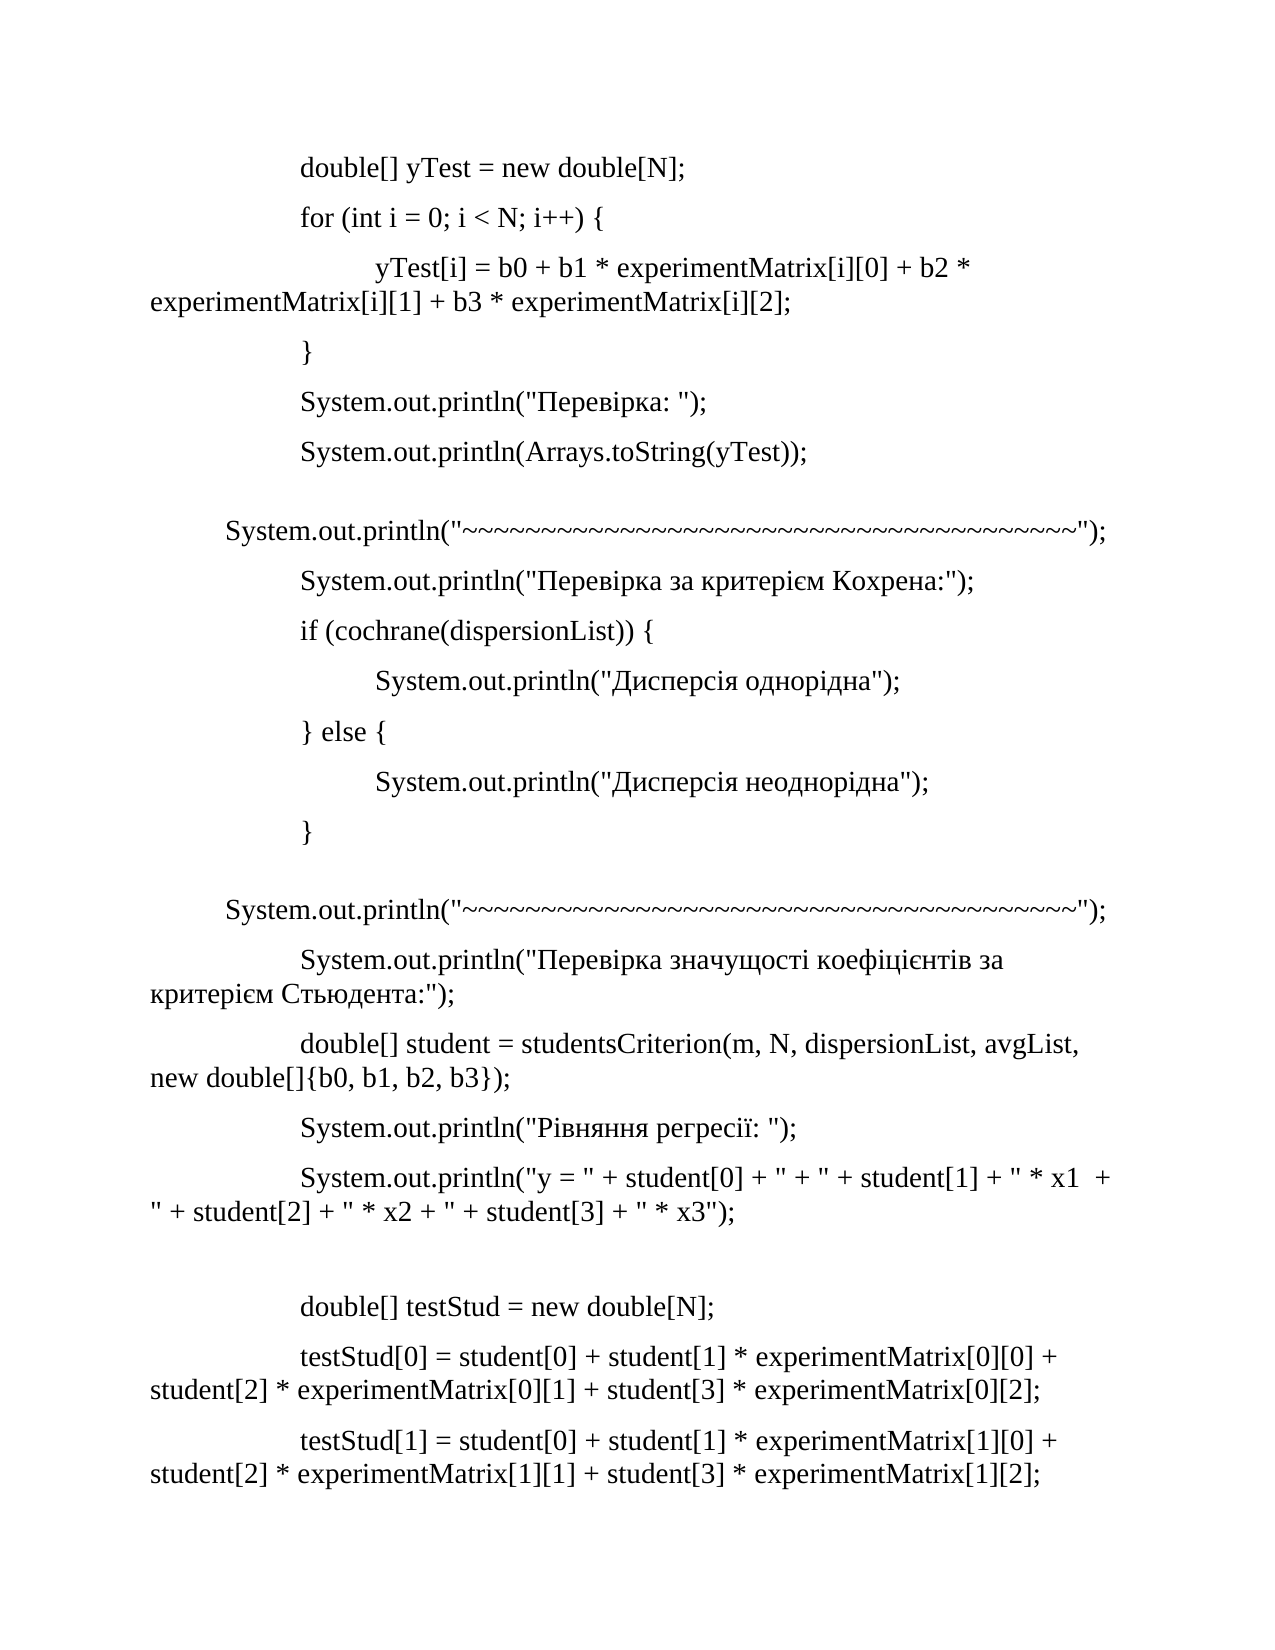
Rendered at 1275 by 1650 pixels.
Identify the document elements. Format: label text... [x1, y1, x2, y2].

text System.out.println(Arrays.toString(yTest)); [150, 434, 1125, 468]
text System.out.println("~~~~~~~~~~~~~~~~~~~~~~~~~~~~~~~~~~~~~~~"); [150, 864, 1125, 926]
text } else { [150, 714, 1125, 747]
text System.out.println("Дисперсія однорідна"); [150, 663, 1125, 697]
text System.out.println("Дисперсія неоднорідна"); [150, 764, 1125, 797]
text System.out.println("~~~~~~~~~~~~~~~~~~~~~~~~~~~~~~~~~~~~~~~"); [150, 485, 1125, 546]
text System.out.println("Перевірка значущості коефіцієнтів за критерієм Стьюдента:"); [150, 942, 1125, 1009]
text System.out.println("y = " + student[0] + " + " + student[1] + " * x1 + " + student[2] + " * x2 + " + student[3] + " * x3"); [150, 1160, 1125, 1227]
text double[] testStud = new double[N]; [150, 1289, 1125, 1322]
text } [150, 334, 1125, 368]
text System.out.println("Перевірка: "); [150, 384, 1125, 418]
text if (cochrane(dispersionList)) { [150, 613, 1125, 647]
text testStud[0] = student[0] + student[1] * experimentMatrix[0][0] + student[2] * experimentMatrix[0][1] + student[3] * experimentMatrix[0][2]; [150, 1339, 1125, 1406]
text } [150, 814, 1125, 848]
text double[] yTest = new double[N]; [150, 150, 1125, 183]
text yTest[i] = b0 + b1 * experimentMatrix[i][0] + b2 * experimentMatrix[i][1] + b3 * experimentMatrix[i][2]; [150, 250, 1125, 317]
text double[] student = studentsCriterion(m, N, dispersionList, avgList, new double[]{b0, b1, b2, b3}); [150, 1026, 1125, 1093]
text testStud[1] = student[0] + student[1] * experimentMatrix[1][0] + student[2] * experimentMatrix[1][1] + student[3] * experimentMatrix[1][2]; [150, 1423, 1125, 1490]
text for (int i = 0; i < N; i++) { [150, 200, 1125, 234]
text System.out.println("Рівняння регресії: "); [150, 1110, 1125, 1143]
text System.out.println("Перевірка за критерієм Кохрена:"); [150, 563, 1125, 597]
